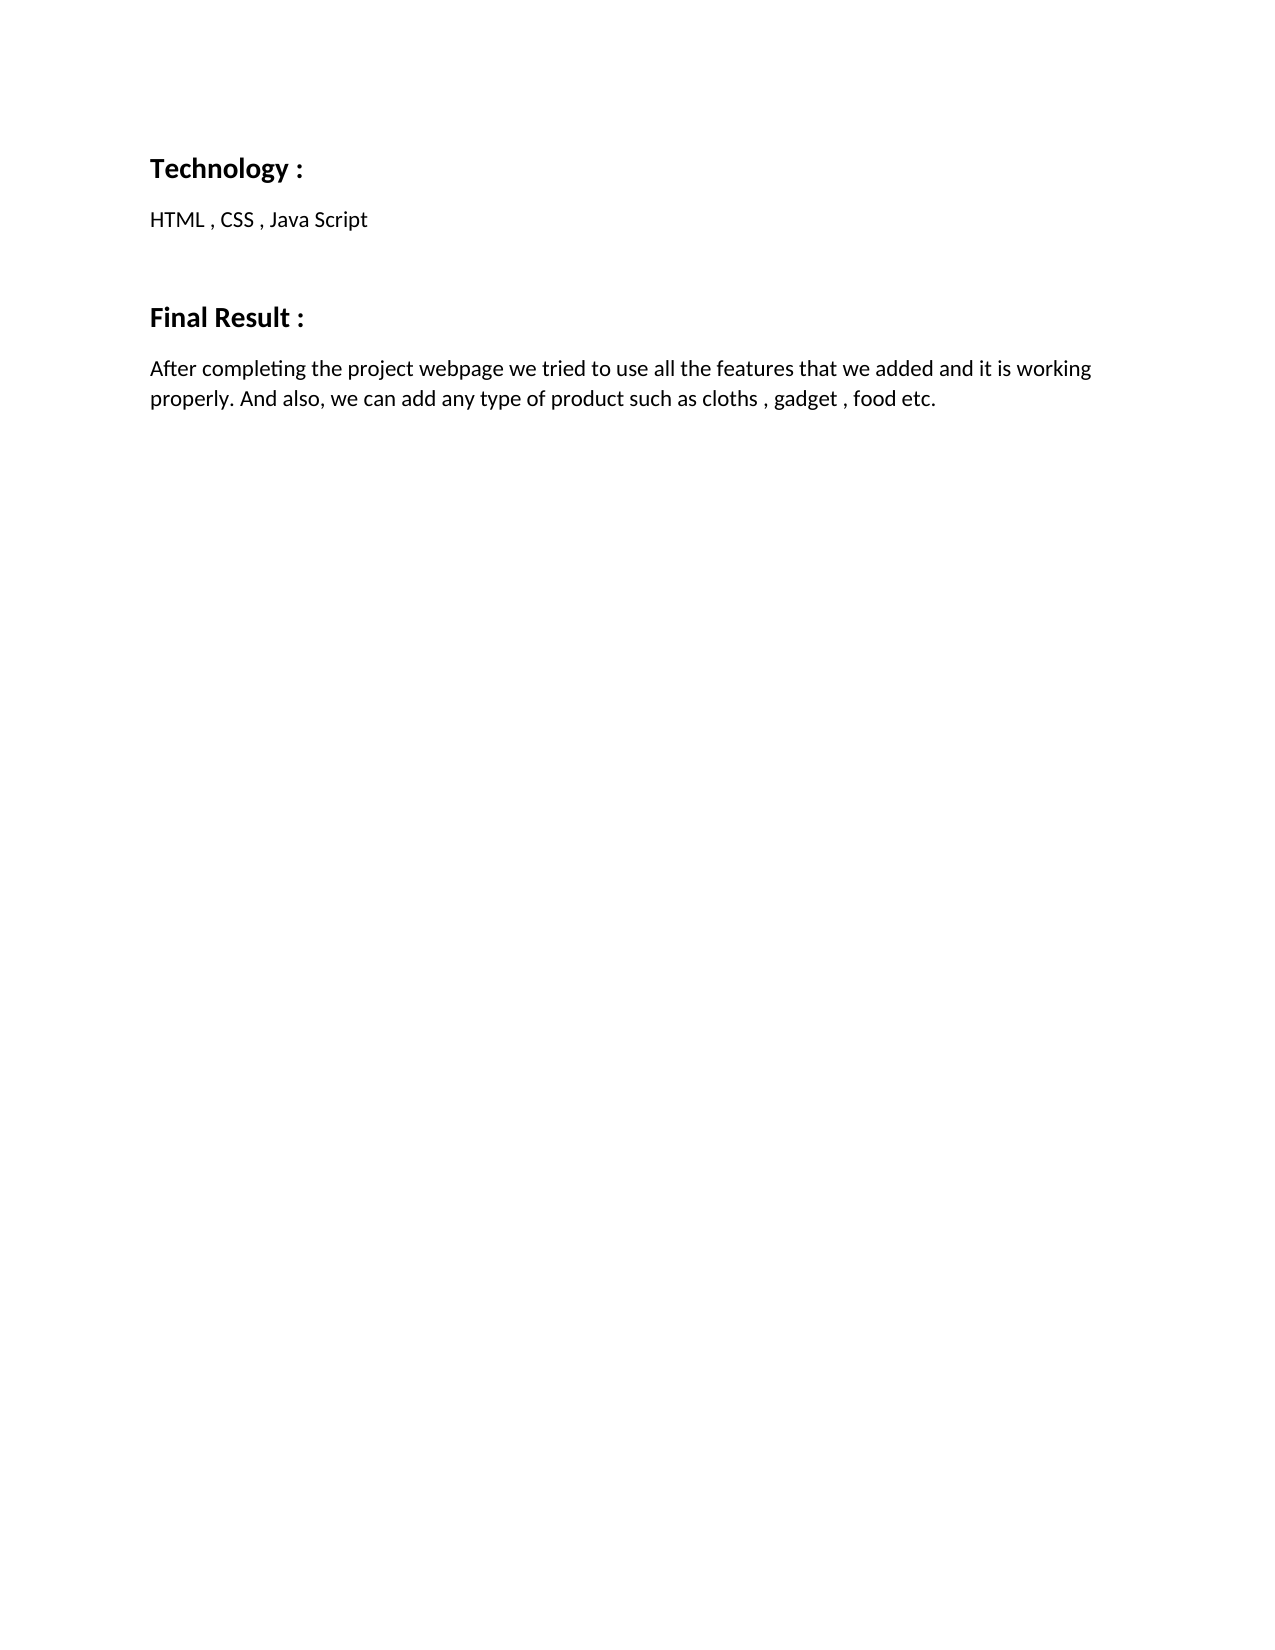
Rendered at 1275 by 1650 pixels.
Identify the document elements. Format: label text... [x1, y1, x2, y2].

text Technology : [150, 150, 1125, 186]
text Final Result : [150, 299, 1125, 334]
text After completing the project webpage we tried to use all the features that we added and it is working properly. And also, we can add any type of product such as cloths , gadget , food etc. [150, 354, 1125, 412]
text HTML , CSS , Java Script [150, 205, 1125, 233]
